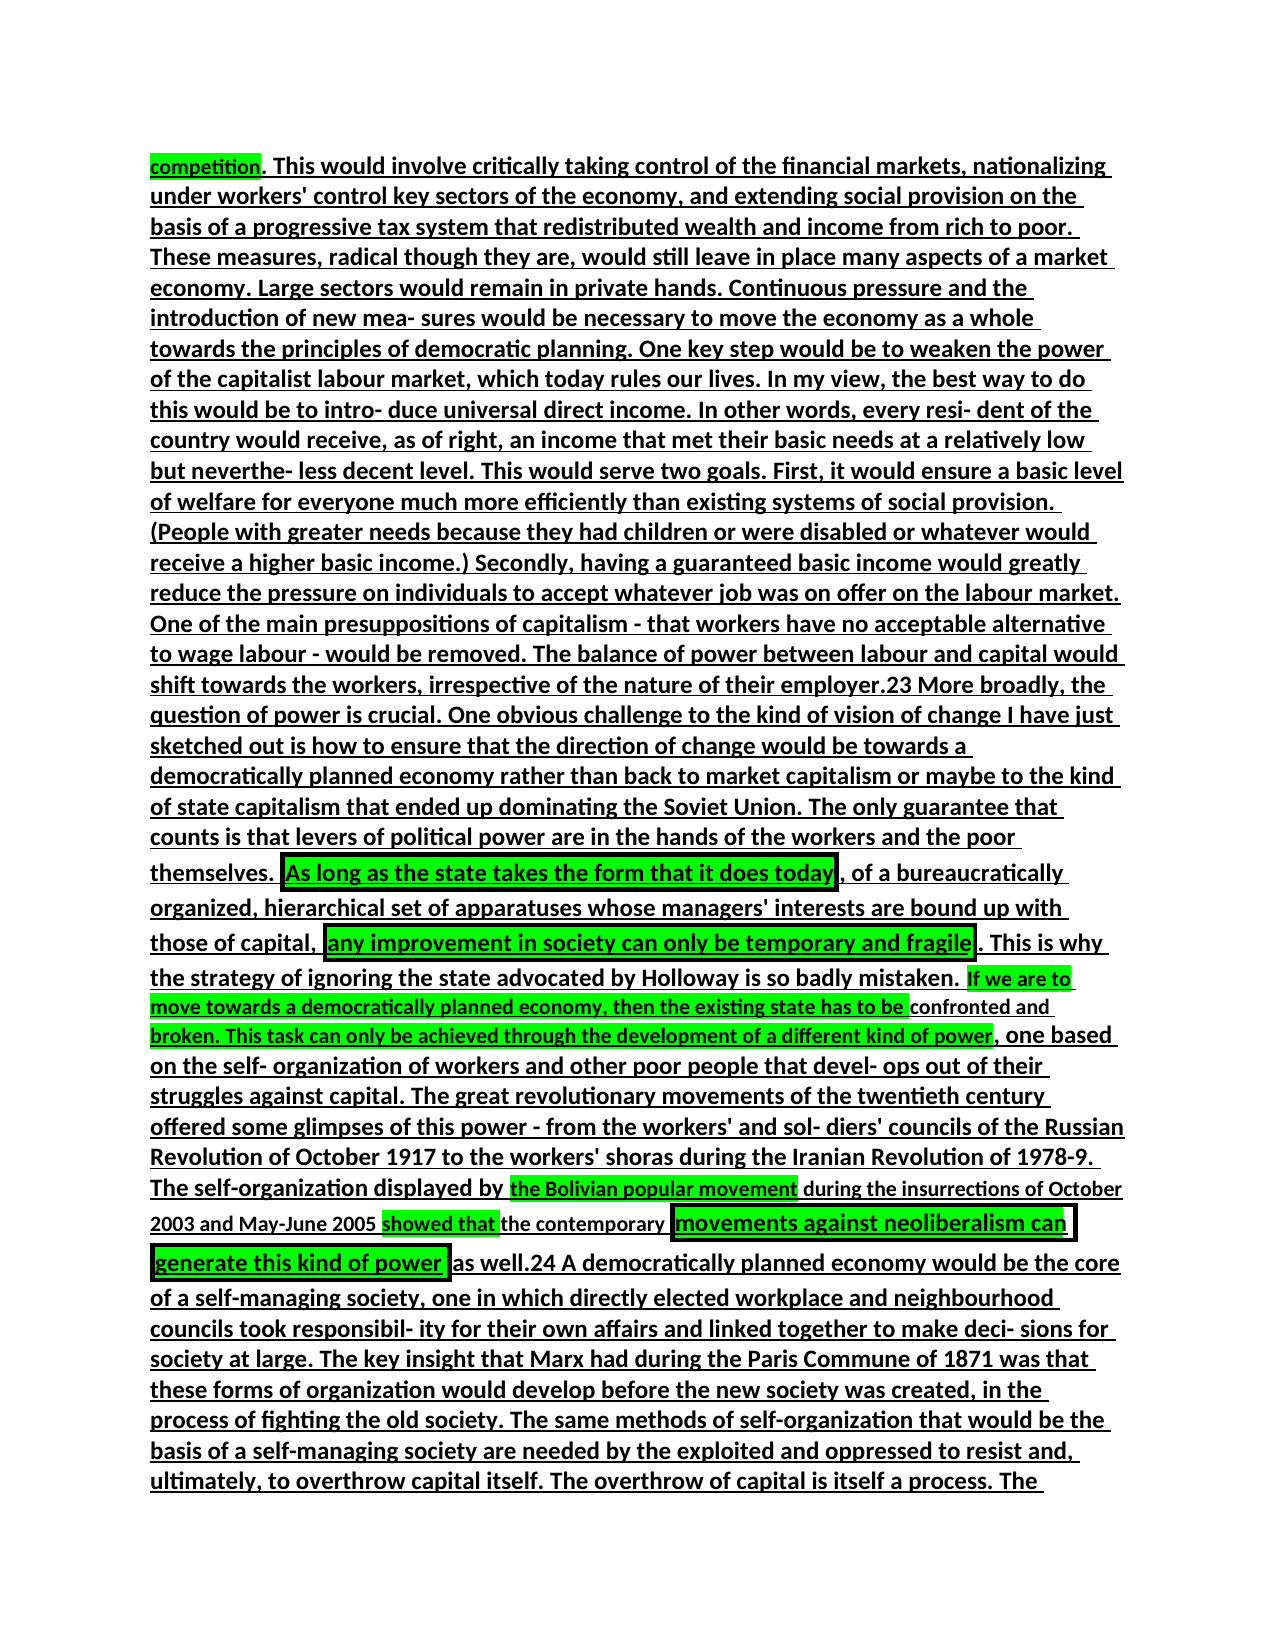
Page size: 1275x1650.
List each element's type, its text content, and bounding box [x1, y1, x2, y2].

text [150, 1139, 1125, 1496]
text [150, 150, 1125, 664]
